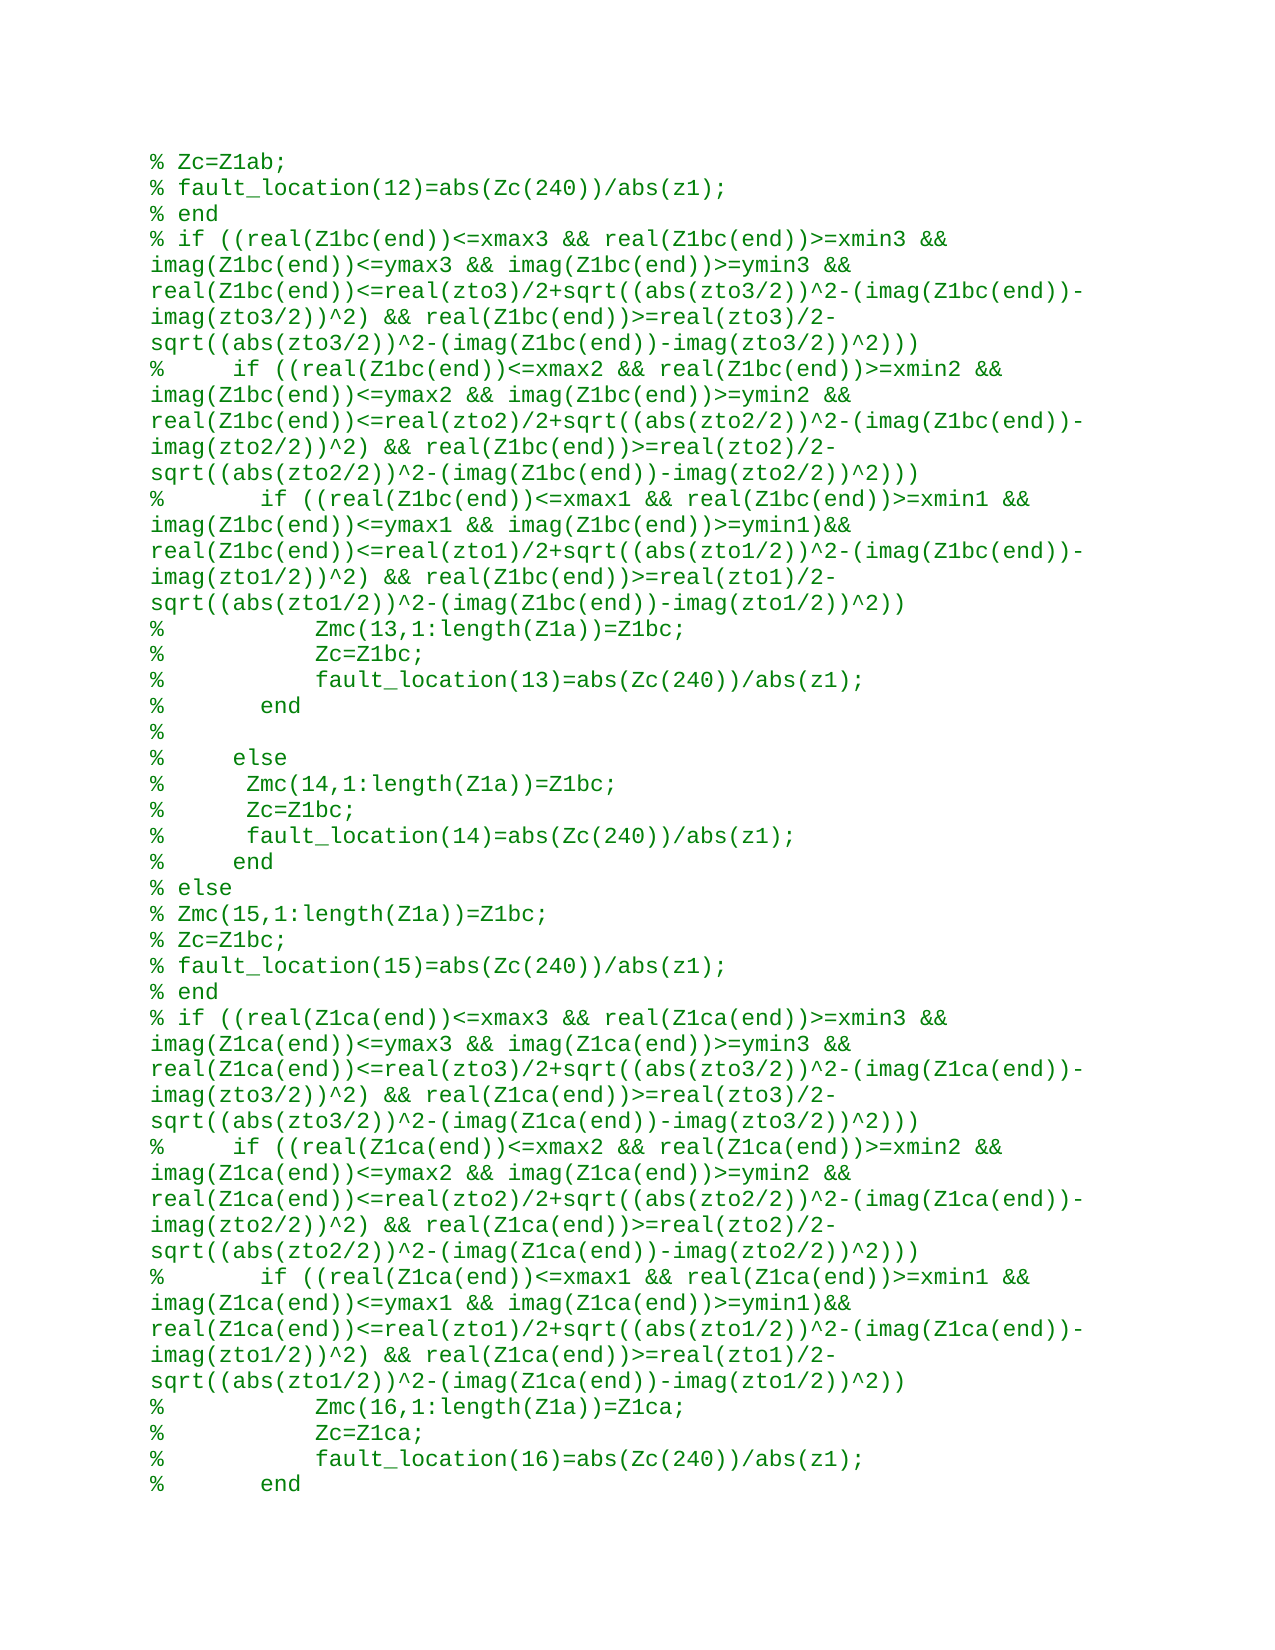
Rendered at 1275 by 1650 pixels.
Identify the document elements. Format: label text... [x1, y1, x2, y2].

text % else [150, 876, 1125, 902]
text % Zc=Z1bc; [150, 928, 1125, 954]
text % Zmc(13,1:length(Z1a))=Z1bc; [150, 617, 1125, 643]
text % Zmc(14,1:length(Z1a))=Z1bc; [150, 772, 1125, 798]
text % end [150, 695, 1125, 721]
text % if ((real(Z1bc(end))<=xmax2 && real(Z1bc(end))>=xmin2 && imag(Z1bc(end))<=ymax2 && imag(Z1bc(end))>=ymin2 && real(Z1bc(end))<=real(zto2)/2+sqrt((abs(zto2/2))^2-(imag(Z1bc(end))-imag(zto2/2))^2) && real(Z1bc(end))>=real(zto2)/2-sqrt((abs(zto2/2))^2-(imag(Z1bc(end))-imag(zto2/2))^2))) [150, 357, 1125, 487]
text % Zc=Z1bc; [150, 643, 1125, 669]
text % fault_location(14)=abs(Zc(240))/abs(z1); [150, 824, 1125, 850]
text % if ((real(Z1bc(end))<=xmax3 && real(Z1bc(end))>=xmin3 && imag(Z1bc(end))<=ymax3 && imag(Z1bc(end))>=ymin3 && real(Z1bc(end))<=real(zto3)/2+sqrt((abs(zto3/2))^2-(imag(Z1bc(end))-imag(zto3/2))^2) && real(Z1bc(end))>=real(zto3)/2-sqrt((abs(zto3/2))^2-(imag(Z1bc(end))-imag(zto3/2))^2))) [150, 228, 1125, 357]
text % if ((real(Z1ca(end))<=xmax3 && real(Z1ca(end))>=xmin3 && imag(Z1ca(end))<=ymax3 && imag(Z1ca(end))>=ymin3 && real(Z1ca(end))<=real(zto3)/2+sqrt((abs(zto3/2))^2-(imag(Z1ca(end))-imag(zto3/2))^2) && real(Z1ca(end))>=real(zto3)/2-sqrt((abs(zto3/2))^2-(imag(Z1ca(end))-imag(zto3/2))^2))) [150, 1006, 1125, 1136]
text % end [150, 202, 1125, 228]
text % fault_location(12)=abs(Zc(240))/abs(z1); [150, 176, 1125, 202]
text % Zmc(15,1:length(Z1a))=Z1bc; [150, 902, 1125, 928]
text % Zc=Z1ab; [150, 150, 1125, 176]
text % end [150, 1473, 1125, 1499]
text % [150, 721, 1125, 747]
text % if ((real(Z1bc(end))<=xmax1 && real(Z1bc(end))>=xmin1 && imag(Z1bc(end))<=ymax1 && imag(Z1bc(end))>=ymin1)&& real(Z1bc(end))<=real(zto1)/2+sqrt((abs(zto1/2))^2-(imag(Z1bc(end))-imag(zto1/2))^2) && real(Z1bc(end))>=real(zto1)/2-sqrt((abs(zto1/2))^2-(imag(Z1bc(end))-imag(zto1/2))^2)) [150, 487, 1125, 617]
text % end [150, 850, 1125, 876]
text % end [150, 980, 1125, 1006]
text % fault_location(15)=abs(Zc(240))/abs(z1); [150, 954, 1125, 980]
text % else [150, 747, 1125, 772]
text % fault_location(16)=abs(Zc(240))/abs(z1); [150, 1447, 1125, 1473]
text % Zmc(16,1:length(Z1a))=Z1ca; [150, 1395, 1125, 1421]
text % Zc=Z1bc; [150, 798, 1125, 824]
text % fault_location(13)=abs(Zc(240))/abs(z1); [150, 669, 1125, 695]
text % Zc=Z1ca; [150, 1421, 1125, 1447]
